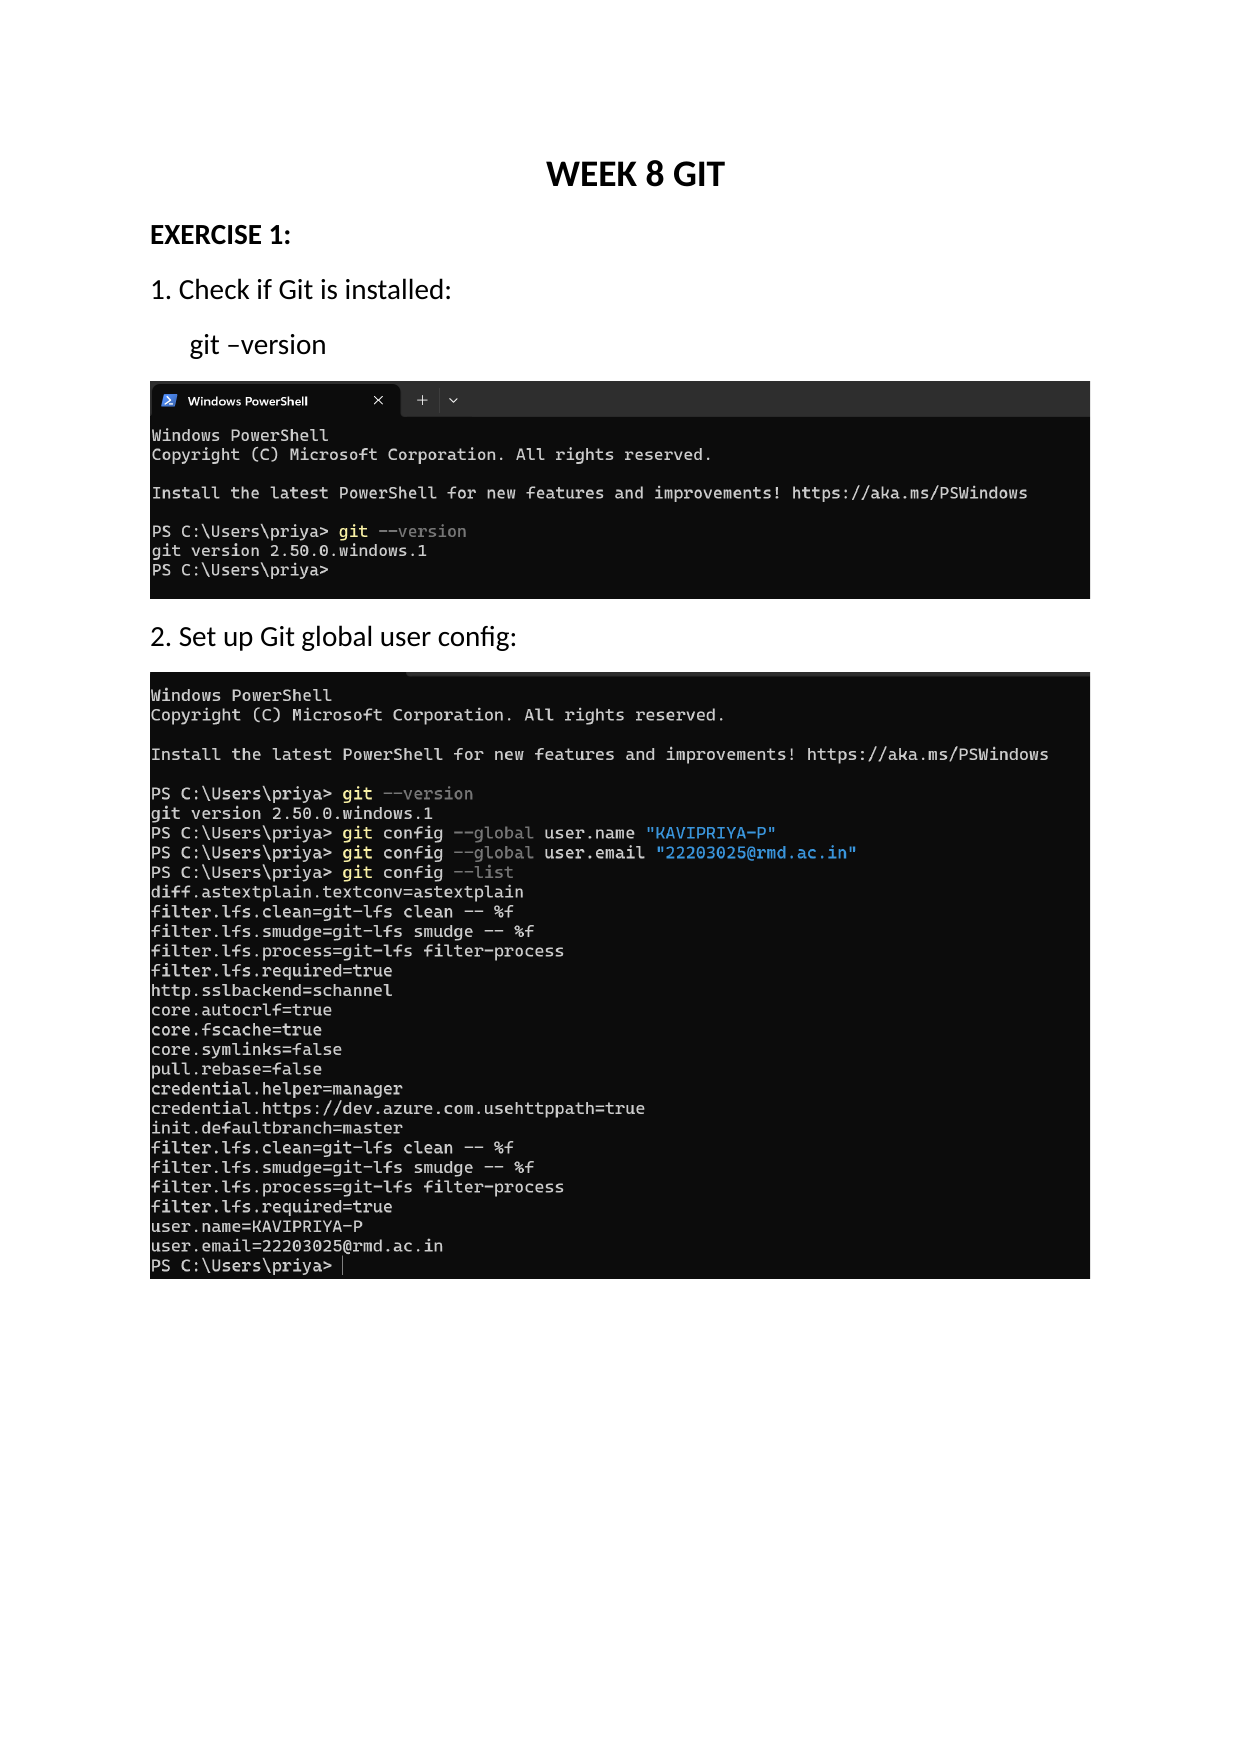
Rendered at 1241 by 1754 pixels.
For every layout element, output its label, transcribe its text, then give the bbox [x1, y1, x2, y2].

picture [150, 672, 1091, 1279]
text EXERCISE 1: [150, 216, 1090, 252]
picture [150, 381, 1091, 599]
text WEEK 8 GIT [150, 150, 1090, 196]
text 2. Set up Git global user config: [150, 618, 1090, 653]
text git –version [150, 326, 1090, 362]
text 1. Check if Git is installed: [150, 271, 1090, 307]
